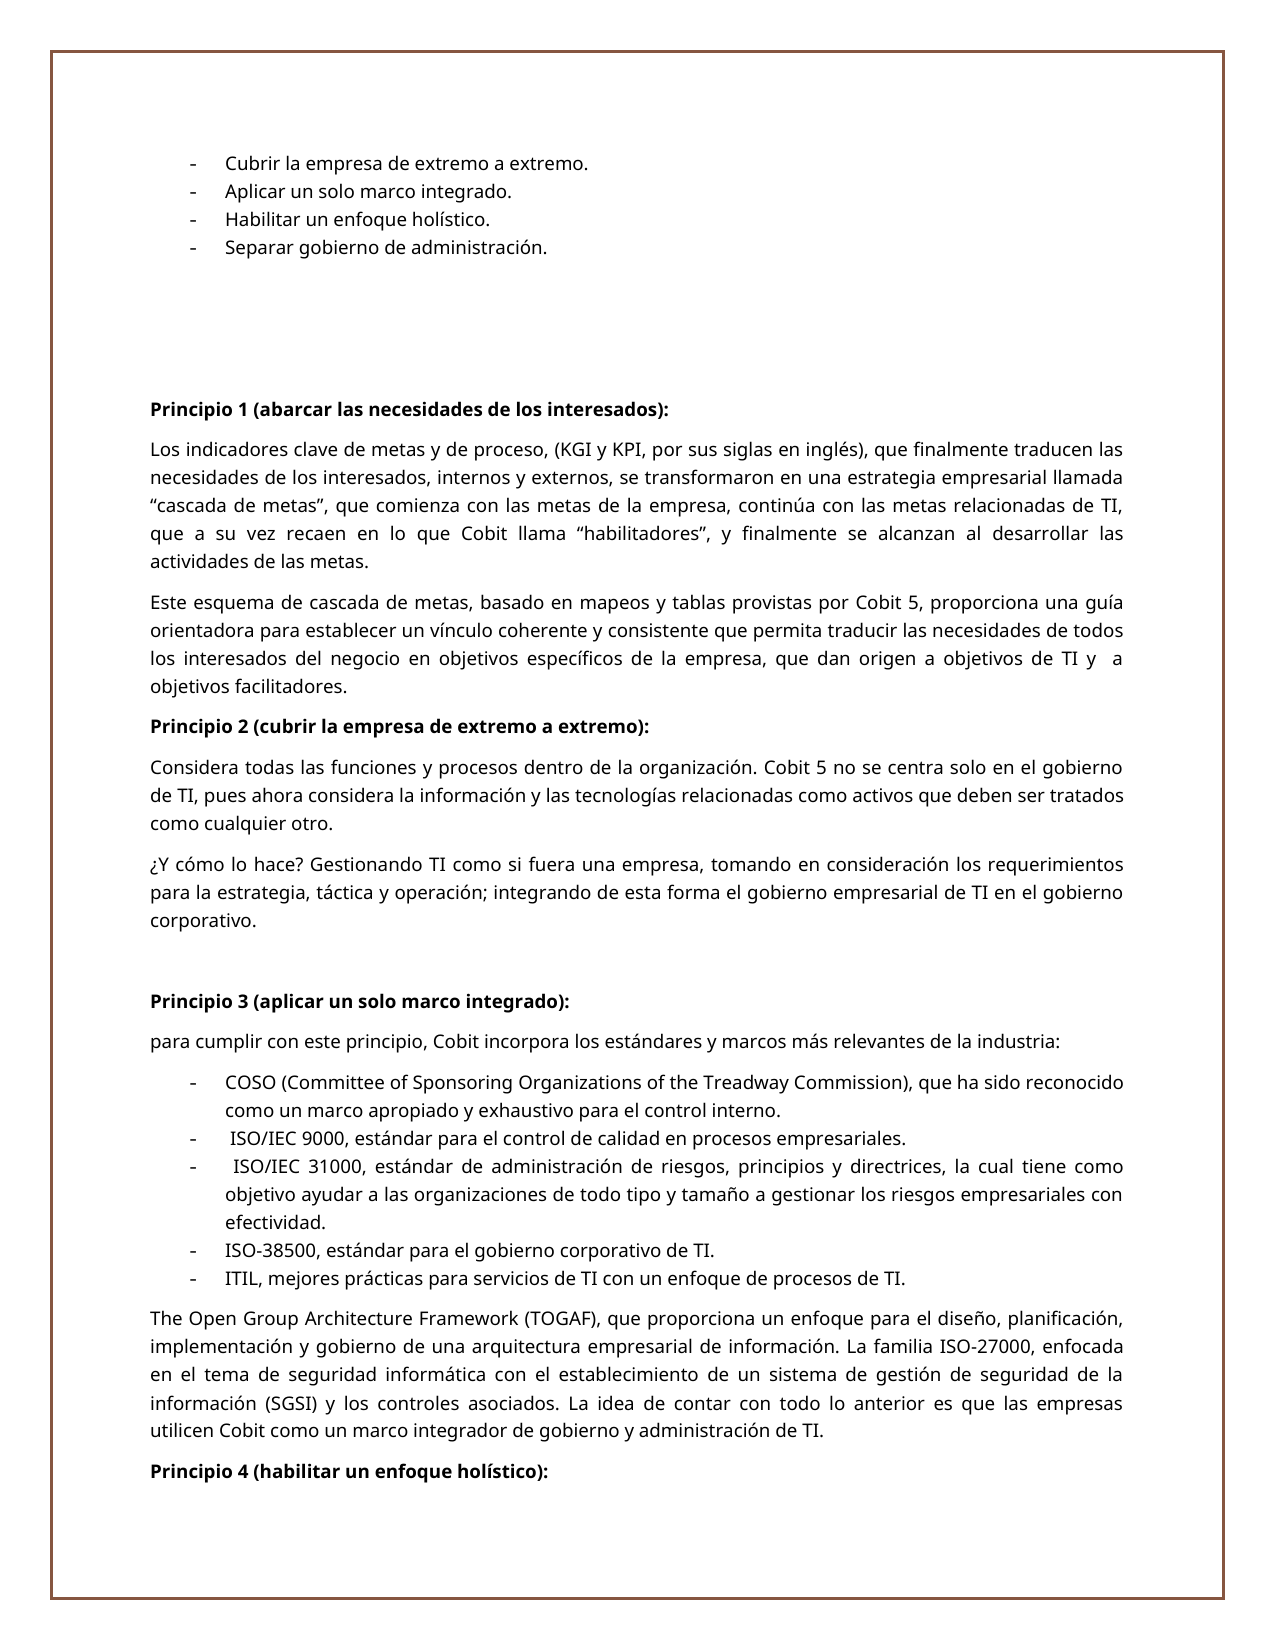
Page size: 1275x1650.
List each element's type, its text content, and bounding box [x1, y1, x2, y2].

text para cumplir con este principio, Cobit incorpora los estándares y marcos más relevantes de la industria: [150, 1028, 1125, 1054]
list ISO/IEC 31000, estándar de administración de riesgos, principios y directrices, la cual tiene como objetivo ayudar a las organizaciones de todo tipo y tamaño a gestionar los riesgos empresariales con efectividad. [187, 1153, 1125, 1235]
list Aplicar un solo marco integrado. [187, 178, 1125, 203]
list Habilitar un enfoque holístico. [187, 206, 1125, 232]
text Principio 3 (aplicar un solo marco integrado): [150, 988, 1125, 1013]
list Separar gobierno de administración. [187, 234, 1125, 259]
text Considera todas las funciones y procesos dentro de la organización. Cobit 5 no se centra solo en el gobierno de TI, pues ahora considera la información y las tecnologías relacionadas como activos que deben ser tratados como cualquier otro. [150, 754, 1125, 836]
text Los indicadores clave de metas y de proceso, (KGI y KPI, por sus siglas en inglés), que finalmente traducen las necesidades de los interesados, internos y externos, se transformaron en una estrategia empresarial llamada “cascada de metas”, que comienza con las metas de la empresa, continúa con las metas relacionadas de TI, que a su vez recaen en lo que Cobit llama “habilitadores”, y finalmente se alcanzan al desarrollar las actividades de las metas. [150, 437, 1125, 574]
text Principio 2 (cubrir la empresa de extremo a extremo): [150, 714, 1125, 739]
text The Open Group Architecture Framework (TOGAF), que proporciona un enfoque para el diseño, planificación, implementación y gobierno de una arquitectura empresarial de información. La familia ISO-27000, enfocada en el tema de seguridad informática con el establecimiento de un sistema de gestión de seguridad de la información (SGSI) y los controles asociados. La idea de contar con todo lo anterior es que las empresas utilicen Cobit como un marco integrador de gobierno y administración de TI. [150, 1306, 1125, 1443]
text Principio 1 (abarcar las necesidades de los interesados): [150, 396, 1125, 422]
list ISO/IEC 9000, estándar para el control de calidad en procesos empresariales. [187, 1125, 1125, 1151]
list COSO (Committee of Sponsoring Organizations of the Treadway Commission), que ha sido reconocido como un marco apropiado y exhaustivo para el control interno. [187, 1069, 1125, 1123]
text Este esquema de cascada de metas, basado en mapeos y tablas provistas por Cobit 5, proporciona una guía orientadora para establecer un vínculo coherente y consistente que permita traducir las necesidades de todos los interesados del negocio en objetivos específicos de la empresa, que dan origen a objetivos de TI y a objetivos facilitadores. [150, 589, 1125, 699]
list ISO-38500, estándar para el gobierno corporativo de TI. [187, 1237, 1125, 1263]
list Cubrir la empresa de extremo a extremo. [187, 150, 1125, 176]
text Principio 4 (habilitar un enfoque holístico): [150, 1458, 1125, 1484]
text ¿Y cómo lo hace? Gestionando TI como si fuera una empresa, tomando en consideración los requerimientos para la estrategia, táctica y operación; integrando de esta forma el gobierno empresarial de TI en el gobierno corporativo. [150, 851, 1125, 932]
list ITIL, mejores prácticas para servicios de TI con un enfoque de procesos de TI. [187, 1265, 1125, 1291]
